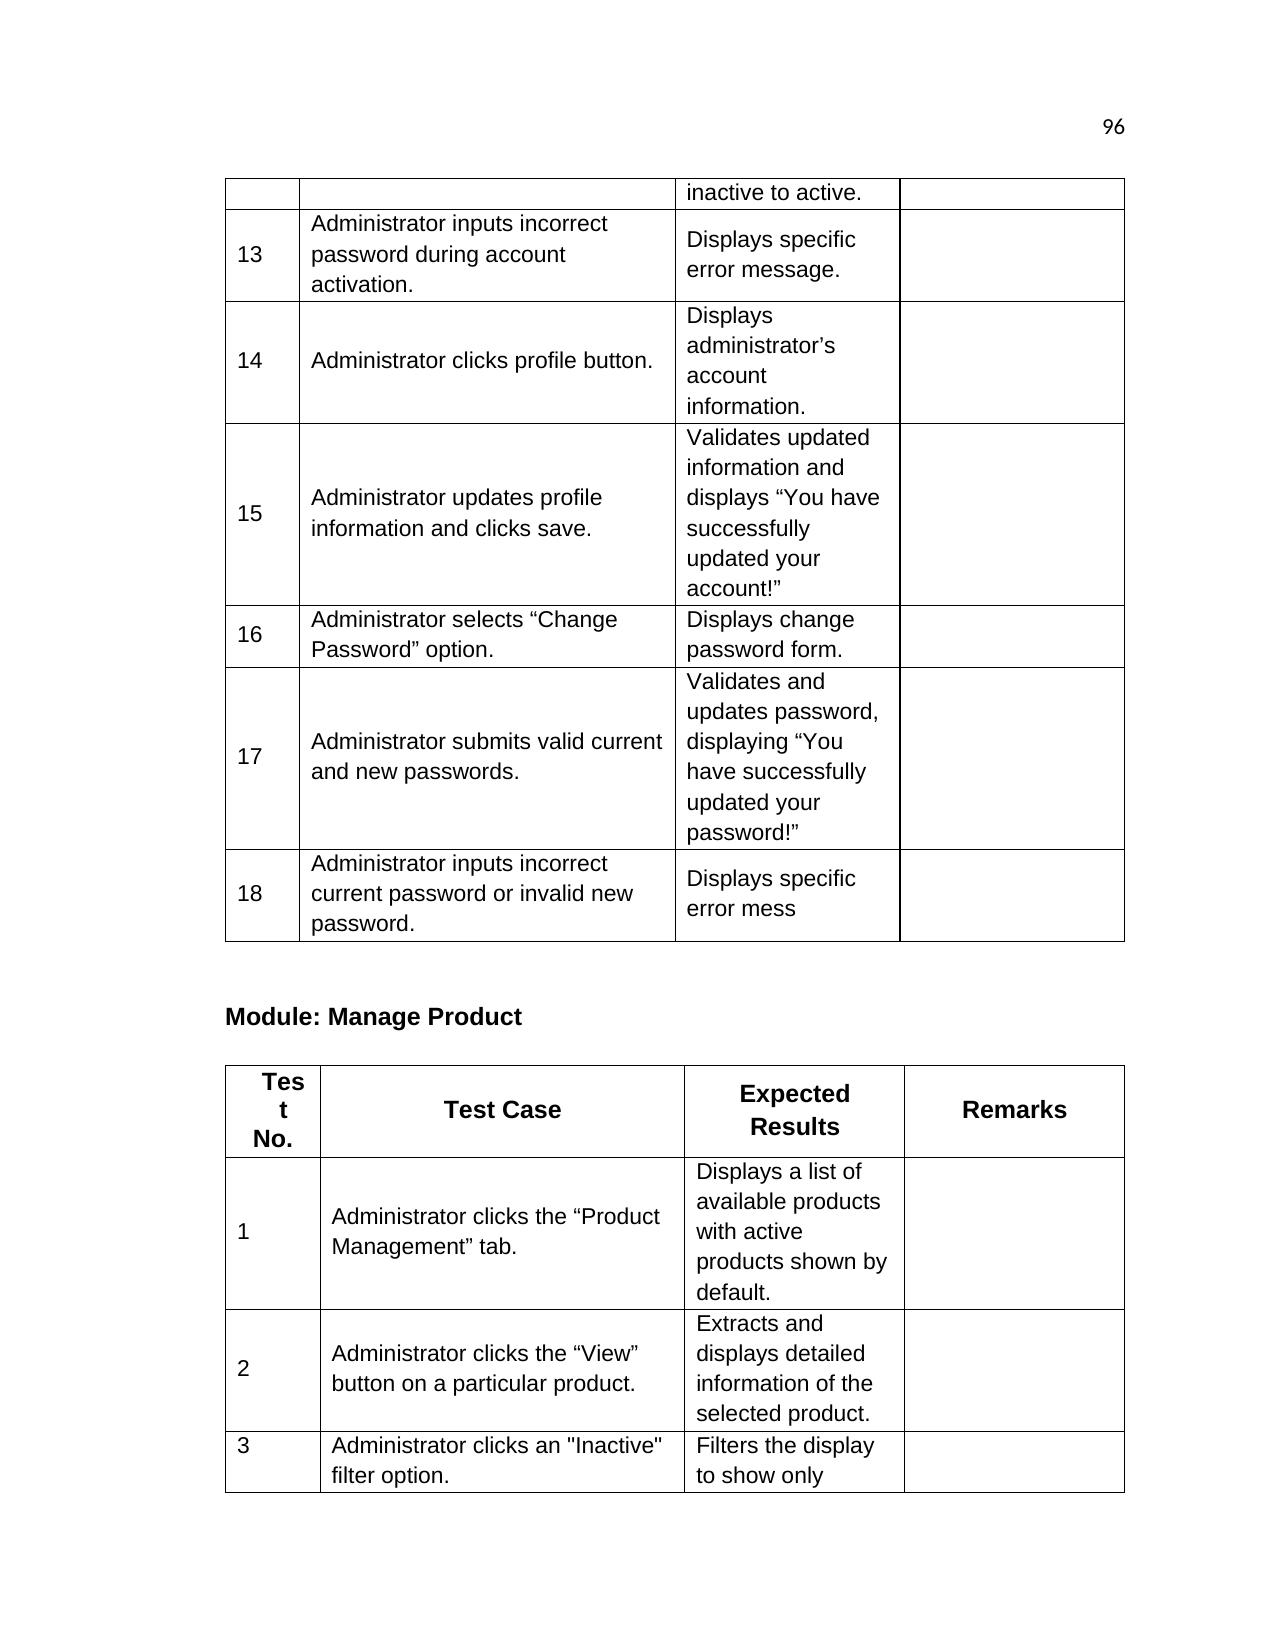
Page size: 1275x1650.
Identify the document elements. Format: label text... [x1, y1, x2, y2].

table_cell Extracts and displays detailed information of the selected product. [685, 1310, 904, 1431]
table_cell Administrator clicks profile button. [300, 302, 675, 423]
table_cell Administrator clicks the “View” button on a particular product. [321, 1310, 684, 1431]
table_cell Administrator clicks the “Product Management” tab. [321, 1158, 684, 1309]
table_cell Displays specific error mess [676, 850, 899, 941]
table_cell Administrator selects “Change Password” option. [300, 606, 675, 667]
table_cell 14 [226, 302, 299, 423]
table_cell Administrator updates profile information and clicks save. [300, 424, 675, 605]
table_cell 13 [226, 210, 299, 301]
table_cell Displays a list of available products with active products shown by default. [685, 1158, 904, 1309]
table_cell 18 [226, 850, 299, 941]
table_cell [905, 1158, 1124, 1309]
table_cell Validates and updates password, displaying “You have successfully updated your password!” [676, 668, 899, 849]
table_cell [676, 179, 899, 209]
table_cell Administrator inputs incorrect password during account activation. [300, 210, 675, 301]
table_header Test No. [226, 1066, 320, 1157]
table_cell [901, 668, 1124, 849]
table_cell Displays change password form. [676, 606, 899, 667]
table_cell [300, 179, 675, 209]
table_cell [685, 1432, 904, 1492]
text Module: Manage Product [225, 1002, 1125, 1031]
table_cell 2 [226, 1310, 320, 1431]
table_header Remarks [905, 1066, 1124, 1157]
table_cell 3 [226, 1432, 320, 1492]
table_header Expected Results [685, 1066, 904, 1157]
table_cell 1 [226, 1158, 320, 1309]
table_cell [901, 850, 1124, 941]
table_cell [901, 179, 1124, 209]
table_cell [901, 424, 1124, 605]
table_cell Displays specific error message. [676, 210, 899, 301]
table_cell Validates updated information and displays “You have successfully updated your account!” [676, 424, 899, 605]
table_cell [901, 606, 1124, 667]
table_cell Administrator inputs incorrect current password or invalid new password. [300, 850, 675, 941]
table_cell [901, 302, 1124, 423]
table_cell 12 [226, 179, 299, 209]
table_cell 16 [226, 606, 299, 667]
table_cell 15 [226, 424, 299, 605]
table_cell [905, 1310, 1124, 1431]
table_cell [321, 1432, 684, 1492]
table_header Test Case [321, 1066, 684, 1157]
table_cell [905, 1432, 1124, 1492]
table_cell 17 [226, 668, 299, 849]
table_cell Displays administrator’s account information. [676, 302, 899, 423]
table_cell Administrator submits valid current and new passwords. [300, 668, 675, 849]
table_cell [901, 210, 1124, 301]
